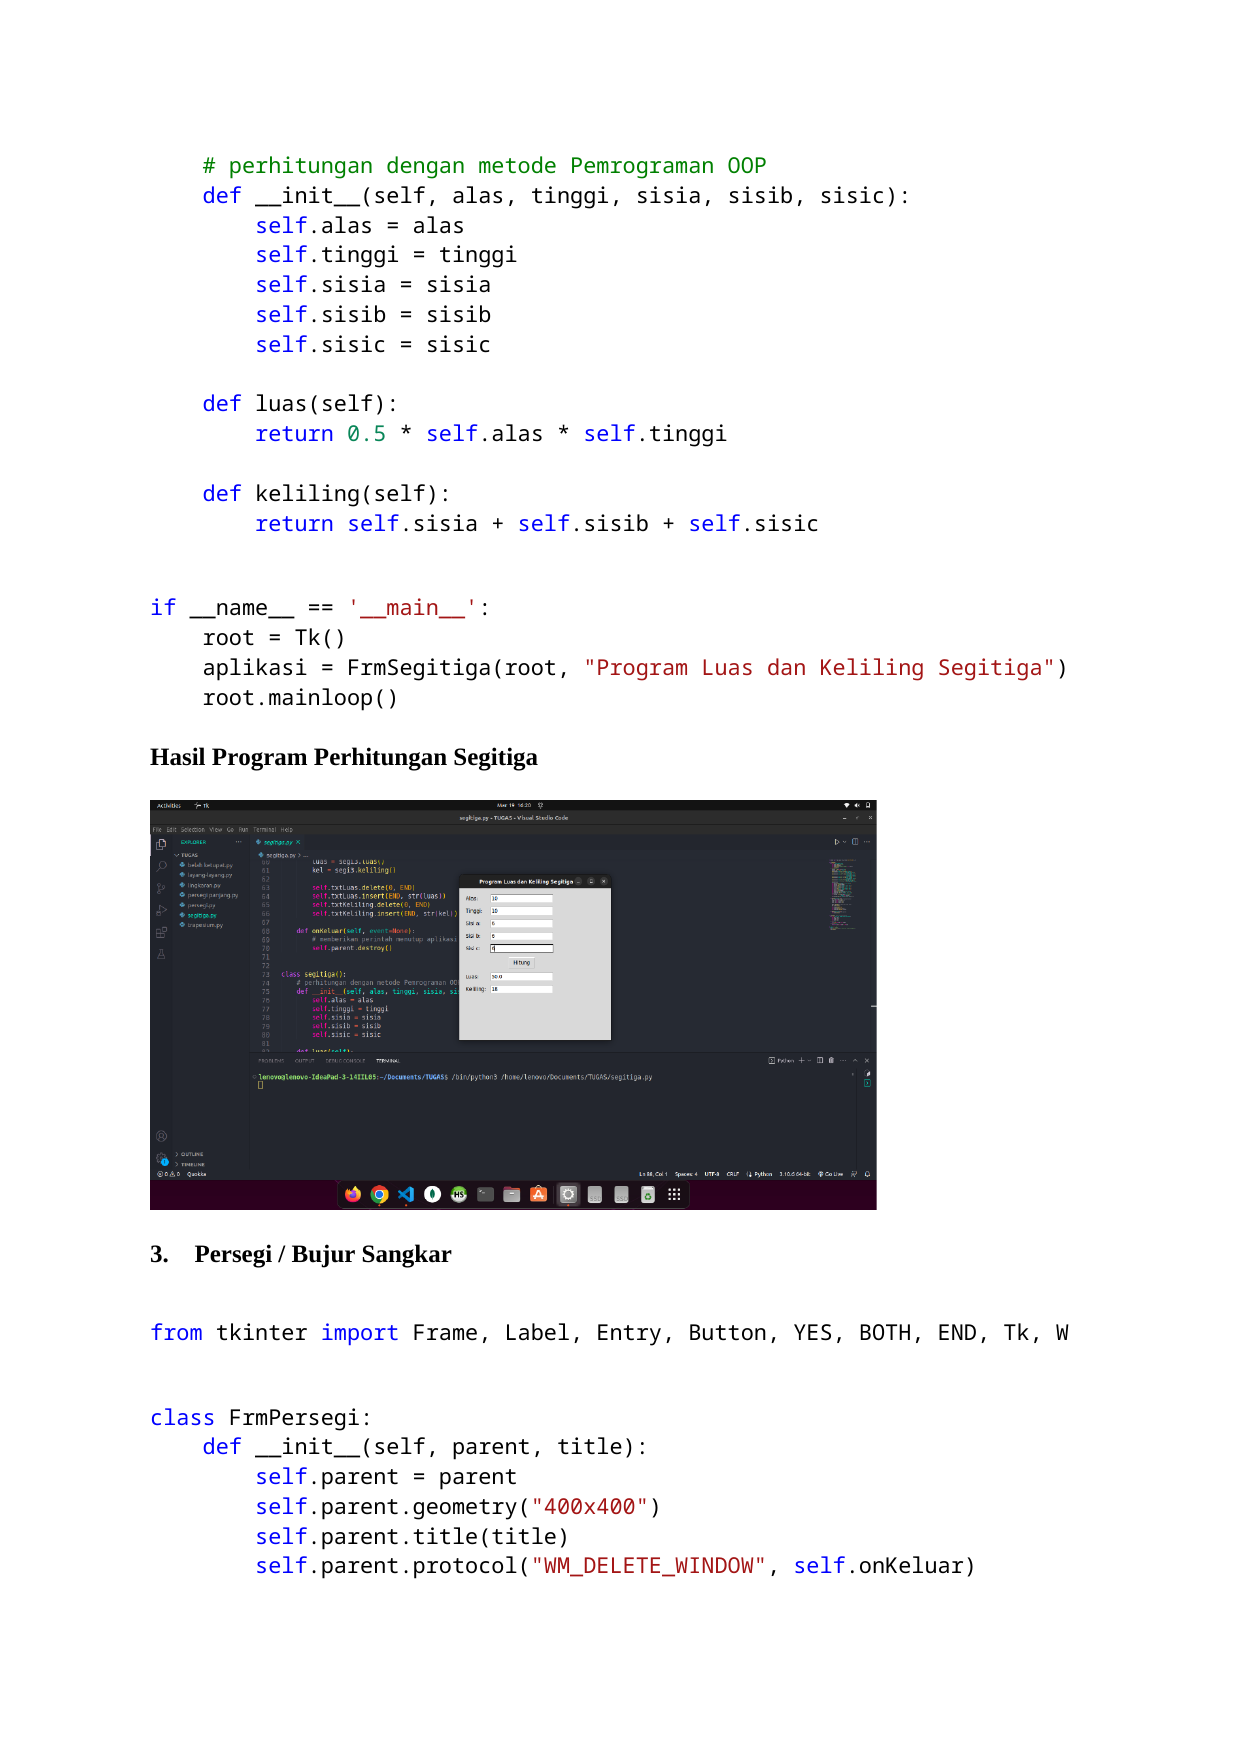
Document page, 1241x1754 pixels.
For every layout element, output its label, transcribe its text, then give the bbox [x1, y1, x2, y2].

text self.parent.protocol("WM_DELETE_WINDOW", self.onKeluar) [150, 1551, 1090, 1580]
text from tkinter import Frame, Label, Entry, Button, YES, BOTH, END, Tk, W [150, 1317, 1090, 1347]
text def luas(self): [150, 388, 1090, 418]
text root = Tk() [150, 622, 1090, 652]
text self.parent = parent [150, 1461, 1090, 1491]
text class FrmPersegi: [150, 1402, 1090, 1431]
list Persegi / Bujur Sangkar [150, 1239, 1090, 1268]
text self.sisib = sisib [150, 299, 1090, 329]
text self.sisia = sisia [150, 269, 1090, 299]
text self.sisic = sisic [150, 329, 1090, 358]
text # perhitungan dengan metode Pemrograman OOP [150, 150, 1090, 180]
picture [150, 800, 877, 1210]
text root.mainloop() [150, 681, 1090, 711]
text Hasil Program Perhitungan Segitiga [150, 741, 1090, 771]
text def __init__(self, parent, title): [150, 1431, 1090, 1461]
text return 0.5 * self.alas * self.tinggi [150, 418, 1090, 448]
text return self.sisia + self.sisib + self.sisic [150, 507, 1090, 537]
text aplikasi = FrmSegitiga(root, "Program Luas dan Keliling Segitiga") [150, 652, 1090, 681]
text self.tinggi = tinggi [150, 239, 1090, 269]
text self.alas = alas [150, 209, 1090, 239]
text self.parent.title(title) [150, 1521, 1090, 1551]
text def keliling(self): [150, 478, 1090, 507]
text self.parent.geometry("400x400") [150, 1491, 1090, 1521]
text if __name__ == '__main__': [150, 592, 1090, 622]
text def __init__(self, alas, tinggi, sisia, sisib, sisic): [150, 180, 1090, 209]
